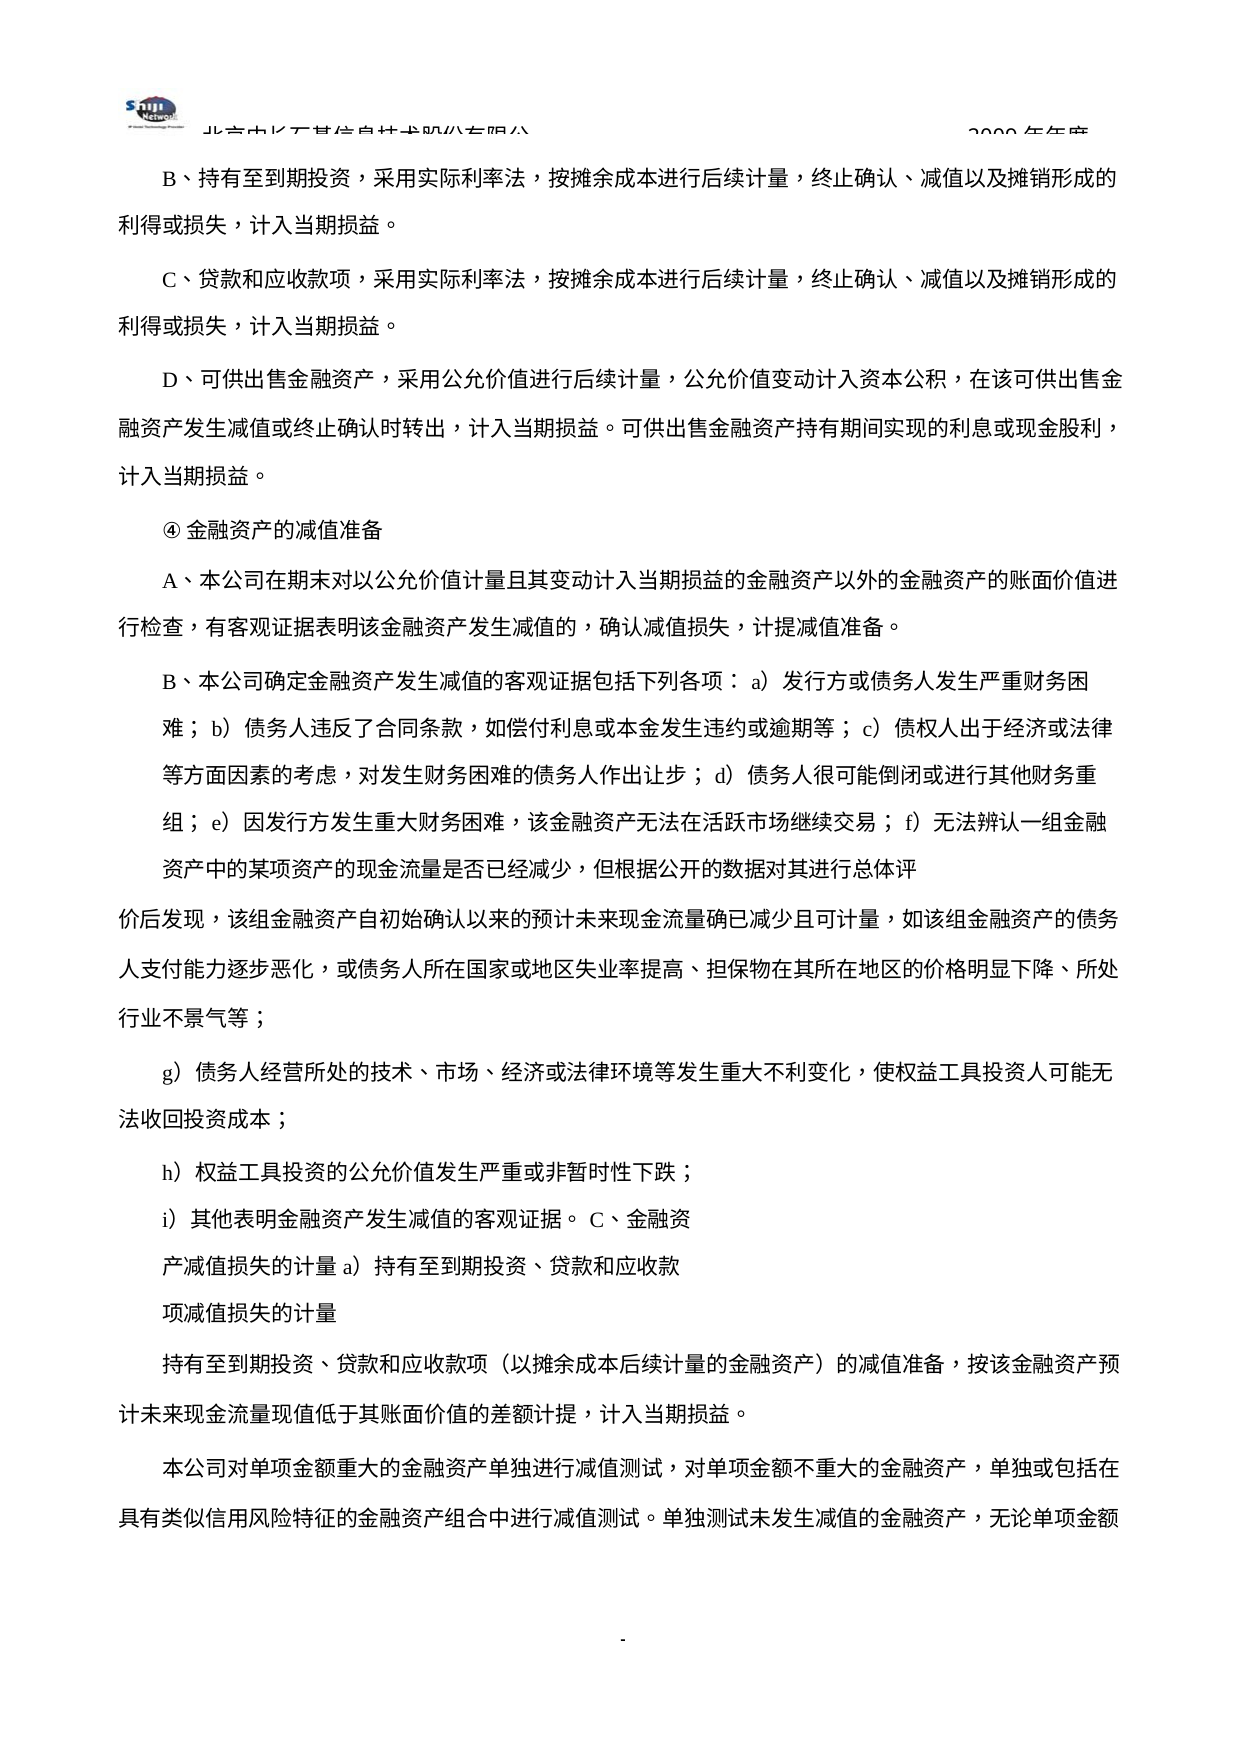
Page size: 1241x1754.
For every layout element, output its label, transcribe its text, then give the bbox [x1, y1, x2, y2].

text B、持有至到期投资，采用实际利率法，按摊余成本进行后续计量，终止确认、减值以及摊销形成的 利得或损失，计入当期损益。 [118, 163, 1118, 240]
text C、贷款和应收款项，采用实际利率法，按摊余成本进行后续计量，终止确认、减值以及摊销形成的 利得或损失，计入当期损益。 [118, 264, 1118, 341]
text B、本公司确定金融资产发生减值的客观证据包括下列各项： a）发行方或债务人发生严重财务困难； b）债务人违反了合同条款，如偿付利息或本金发生违约或逾期等； c）债权人出于经济或法律等方面因素的考虑，对发生财务困难的债务人作出让步； d）债务人很可能倒闭或进行其他财务重组； e）因发行方发生重大财务困难，该金融资产无法在活跃市场继续交易； f）无法辨认一组金融资产中的某项资产的现金流量是否已经减少，但根据公开的数据对其进行总体评 [162, 666, 1123, 883]
text ④金融资产的减值准备 [162, 515, 1120, 545]
text 本公司对单项金额重大的金融资产单独进行减值测试，对单项金额不重大的金融资产，单独或包括在 具有类似信用风险特征的金融资产组合中进行减值测试。单独测试未发生减值的金融资产，无论单项金额 [118, 1453, 1123, 1532]
text D、可供出售金融资产，采用公允价值进行后续计量，公允价值变动计入资本公积，在该可供出售金 融资产发生减值或终止确认时转出，计入当期损益。可供出售金融资产持有期间实现的利息或现金股利， 计入当期损益。 [118, 364, 1125, 491]
text g）债务人经营所处的技术、市场、经济或法律环境等发生重大不利变化，使权益工具投资人可能无 法收回投资成本； [118, 1057, 1116, 1134]
text A、本公司在期末对以公允价值计量且其变动计入当期损益的金融资产以外的金融资产的账面价值进 行检查，有客观证据表明该金融资产发生减值的，确认减值损失，计提减值准备。 [118, 565, 1119, 642]
text 价后发现，该组金融资产自初始确认以来的预计未来现金流量确已减少且可计量，如该组金融资产的债务 人支付能力逐步恶化，或债务人所在国家或地区失业率提高、担保物在其所在地区的价格明显下降、所处 行业不景气等； [118, 904, 1123, 1033]
text h）权益工具投资的公允价值发生严重或非暂时性下跌； i）其他表明金融资产发生减值的客观证据。 C、金融资产减值损失的计量 a）持有至到期投资、贷款和应收款项减值损失的计量 [162, 1157, 700, 1328]
picture [118, 88, 194, 137]
text 持有至到期投资、贷款和应收款项（以摊余成本后续计量的金融资产）的减值准备，按该金融资产预 计未来现金流量现值低于其账面价值的差额计提，计入当期损益。 [118, 1349, 1122, 1429]
